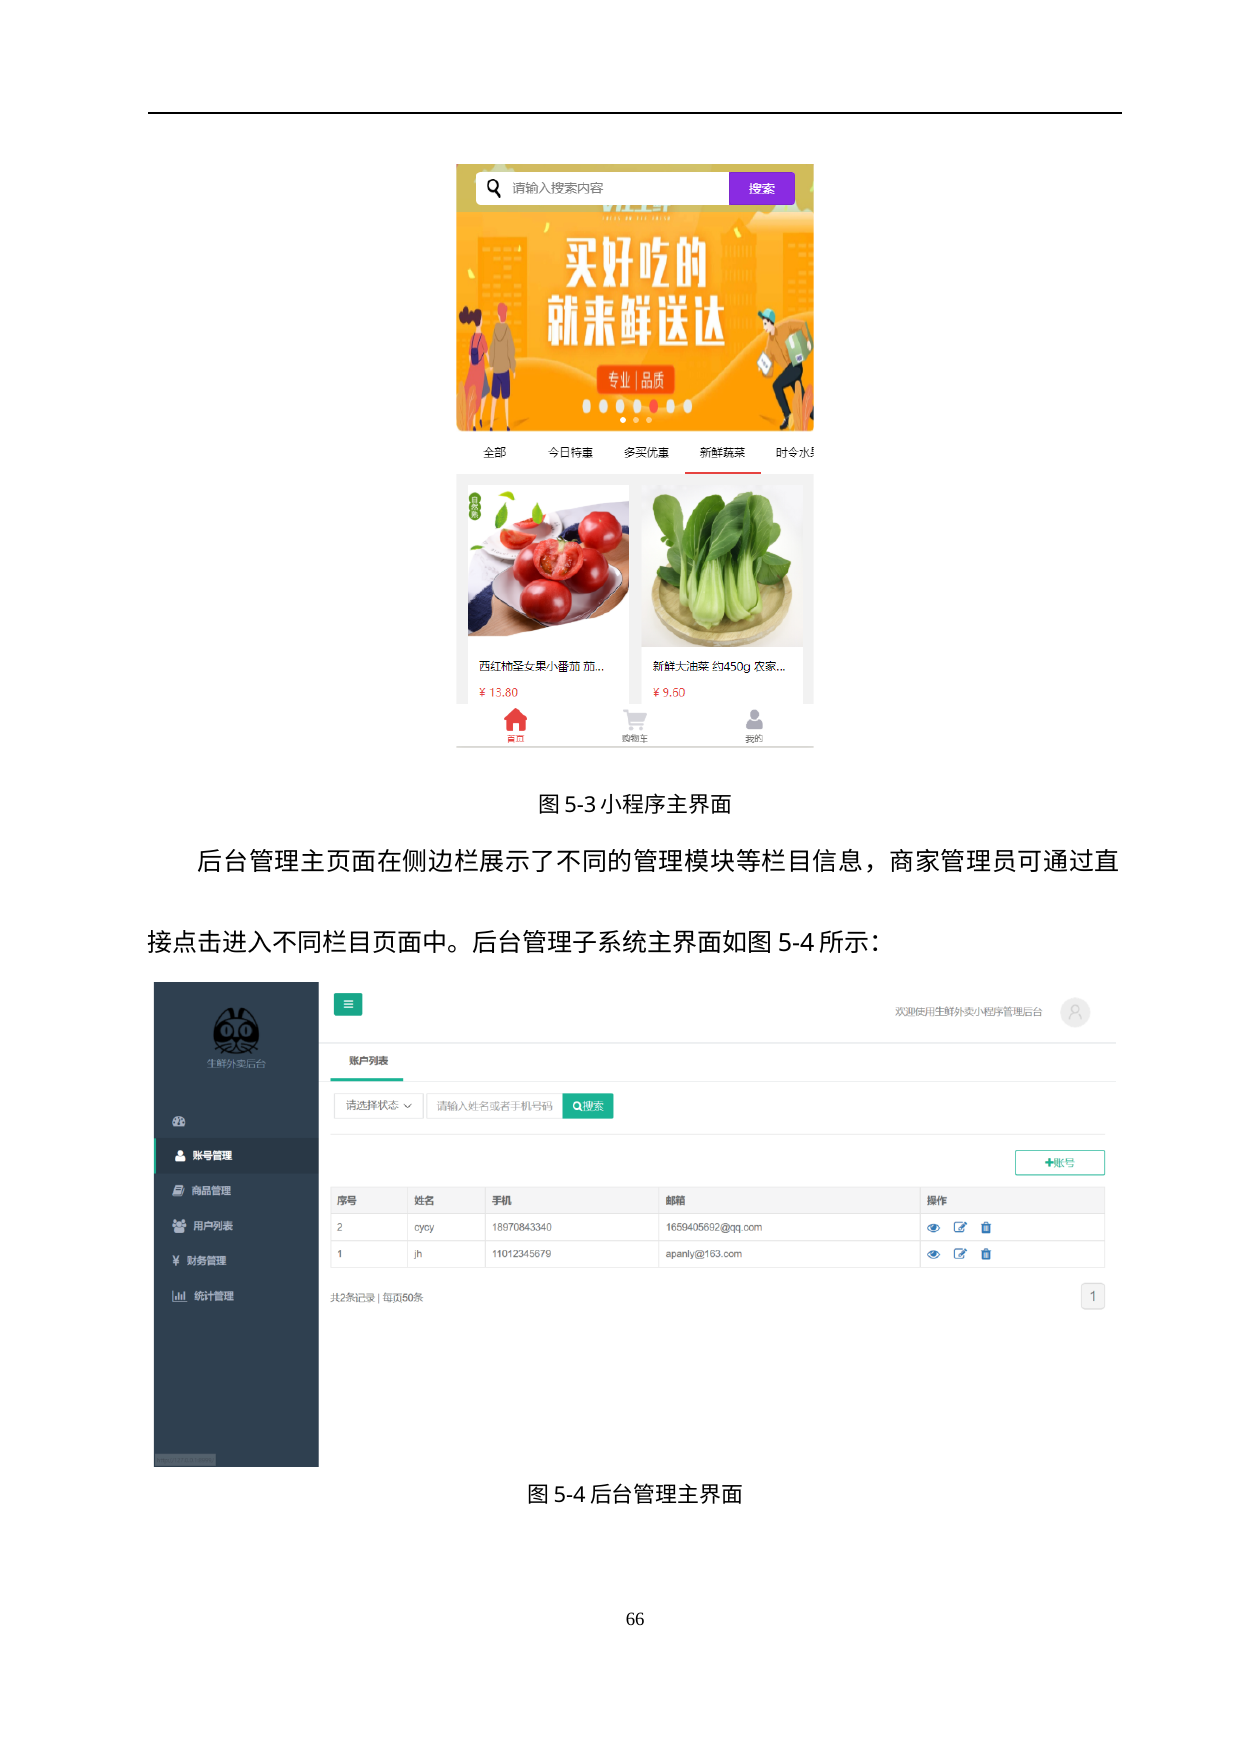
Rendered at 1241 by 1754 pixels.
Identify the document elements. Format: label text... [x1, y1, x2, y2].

text 图5-4后台管理主界面 [148, 1477, 1122, 1509]
picture [153, 982, 1116, 1467]
picture [456, 162, 814, 748]
text 图5-3小程序主界面 [148, 787, 1122, 819]
text 后台管理主页面在侧边栏展示了不同的管理模块等栏目信息，商家管理员可通过直接点击进入不同栏目页面中。后台管理子系统主界面如图5-4所示： [148, 827, 1122, 973]
